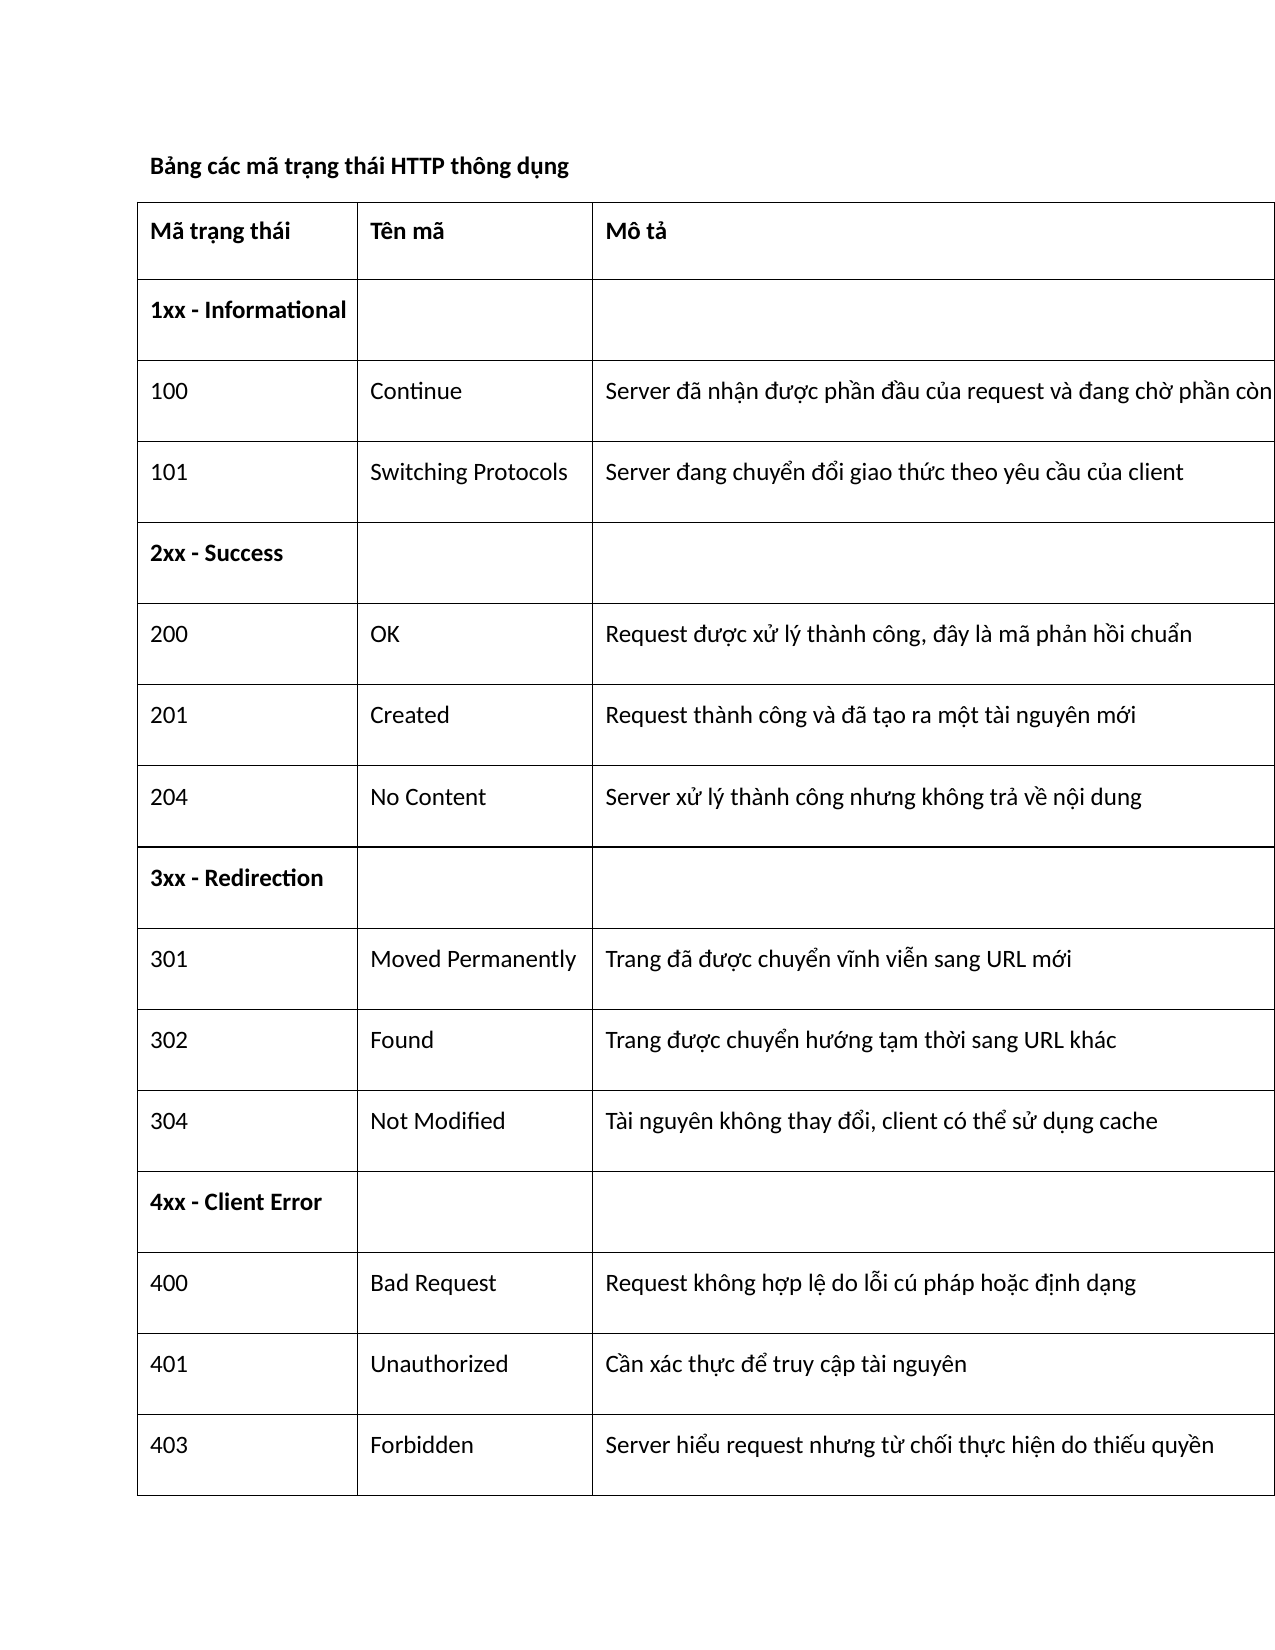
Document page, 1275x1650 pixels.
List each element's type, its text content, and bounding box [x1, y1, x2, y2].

table_cell Unauthorized [358, 1334, 592, 1414]
table_cell Tài nguyên không thay đổi, client có thể sử dụng cache [593, 1091, 1274, 1171]
table_cell [358, 523, 592, 603]
table_cell Not Modified [358, 1091, 592, 1171]
table_cell 201 [138, 685, 357, 765]
table_cell Bad Request [358, 1253, 592, 1333]
table_cell Trang đã được chuyển vĩnh viễn sang URL mới [593, 929, 1274, 1008]
table_cell [358, 280, 592, 360]
table_cell 200 [138, 604, 357, 684]
table_cell Continue [358, 361, 592, 441]
table_cell Request được xử lý thành công, đây là mã phản hồi chuẩn [593, 604, 1274, 684]
table_cell 302 [138, 1010, 357, 1089]
table_cell [358, 848, 592, 927]
table_cell Server hiểu request nhưng từ chối thực hiện do thiếu quyền [593, 1415, 1274, 1495]
table_cell 204 [138, 766, 357, 846]
table_cell Request thành công và đã tạo ra một tài nguyên mới [593, 685, 1274, 765]
table_cell 3xx - Redirection [138, 848, 357, 927]
text Bảng các mã trạng thái HTTP thông dụng [150, 150, 1275, 181]
table_cell 2xx - Success [138, 523, 357, 603]
table_cell 401 [138, 1334, 357, 1414]
table_cell 400 [138, 1253, 357, 1333]
table_cell [358, 1172, 592, 1252]
table_cell Server xử lý thành công nhưng không trả về nội dung [593, 766, 1274, 846]
table_cell [593, 280, 1274, 360]
table_cell Moved Permanently [358, 929, 592, 1008]
table_header Tên mã [358, 203, 592, 279]
table_cell [593, 1172, 1274, 1252]
table_cell 403 [138, 1415, 357, 1495]
table_cell Found [358, 1010, 592, 1089]
table_cell Server đang chuyển đổi giao thức theo yêu cầu của client [593, 442, 1274, 522]
table_header Mô tả [593, 203, 1274, 279]
table_cell Forbidden [358, 1415, 592, 1495]
table_cell Switching Protocols [358, 442, 592, 522]
table_cell [593, 523, 1274, 603]
table_cell [593, 848, 1274, 927]
table_cell Trang được chuyển hướng tạm thời sang URL khác [593, 1010, 1274, 1089]
table_cell 301 [138, 929, 357, 1008]
table_cell 100 [138, 361, 357, 441]
table_header Mã trạng thái [138, 203, 357, 279]
table_cell OK [358, 604, 592, 684]
table_cell Server đã nhận được phần đầu của request và đang chờ phần còn lại [593, 361, 1274, 441]
table_cell Request không hợp lệ do lỗi cú pháp hoặc định dạng [593, 1253, 1274, 1333]
table_cell 304 [138, 1091, 357, 1171]
table_cell Cần xác thực để truy cập tài nguyên [593, 1334, 1274, 1414]
table_cell 1xx - Informational [138, 280, 357, 360]
table_cell No Content [358, 766, 592, 846]
table_cell 4xx - Client Error [138, 1172, 357, 1252]
table_cell Created [358, 685, 592, 765]
table_cell 101 [138, 442, 357, 522]
